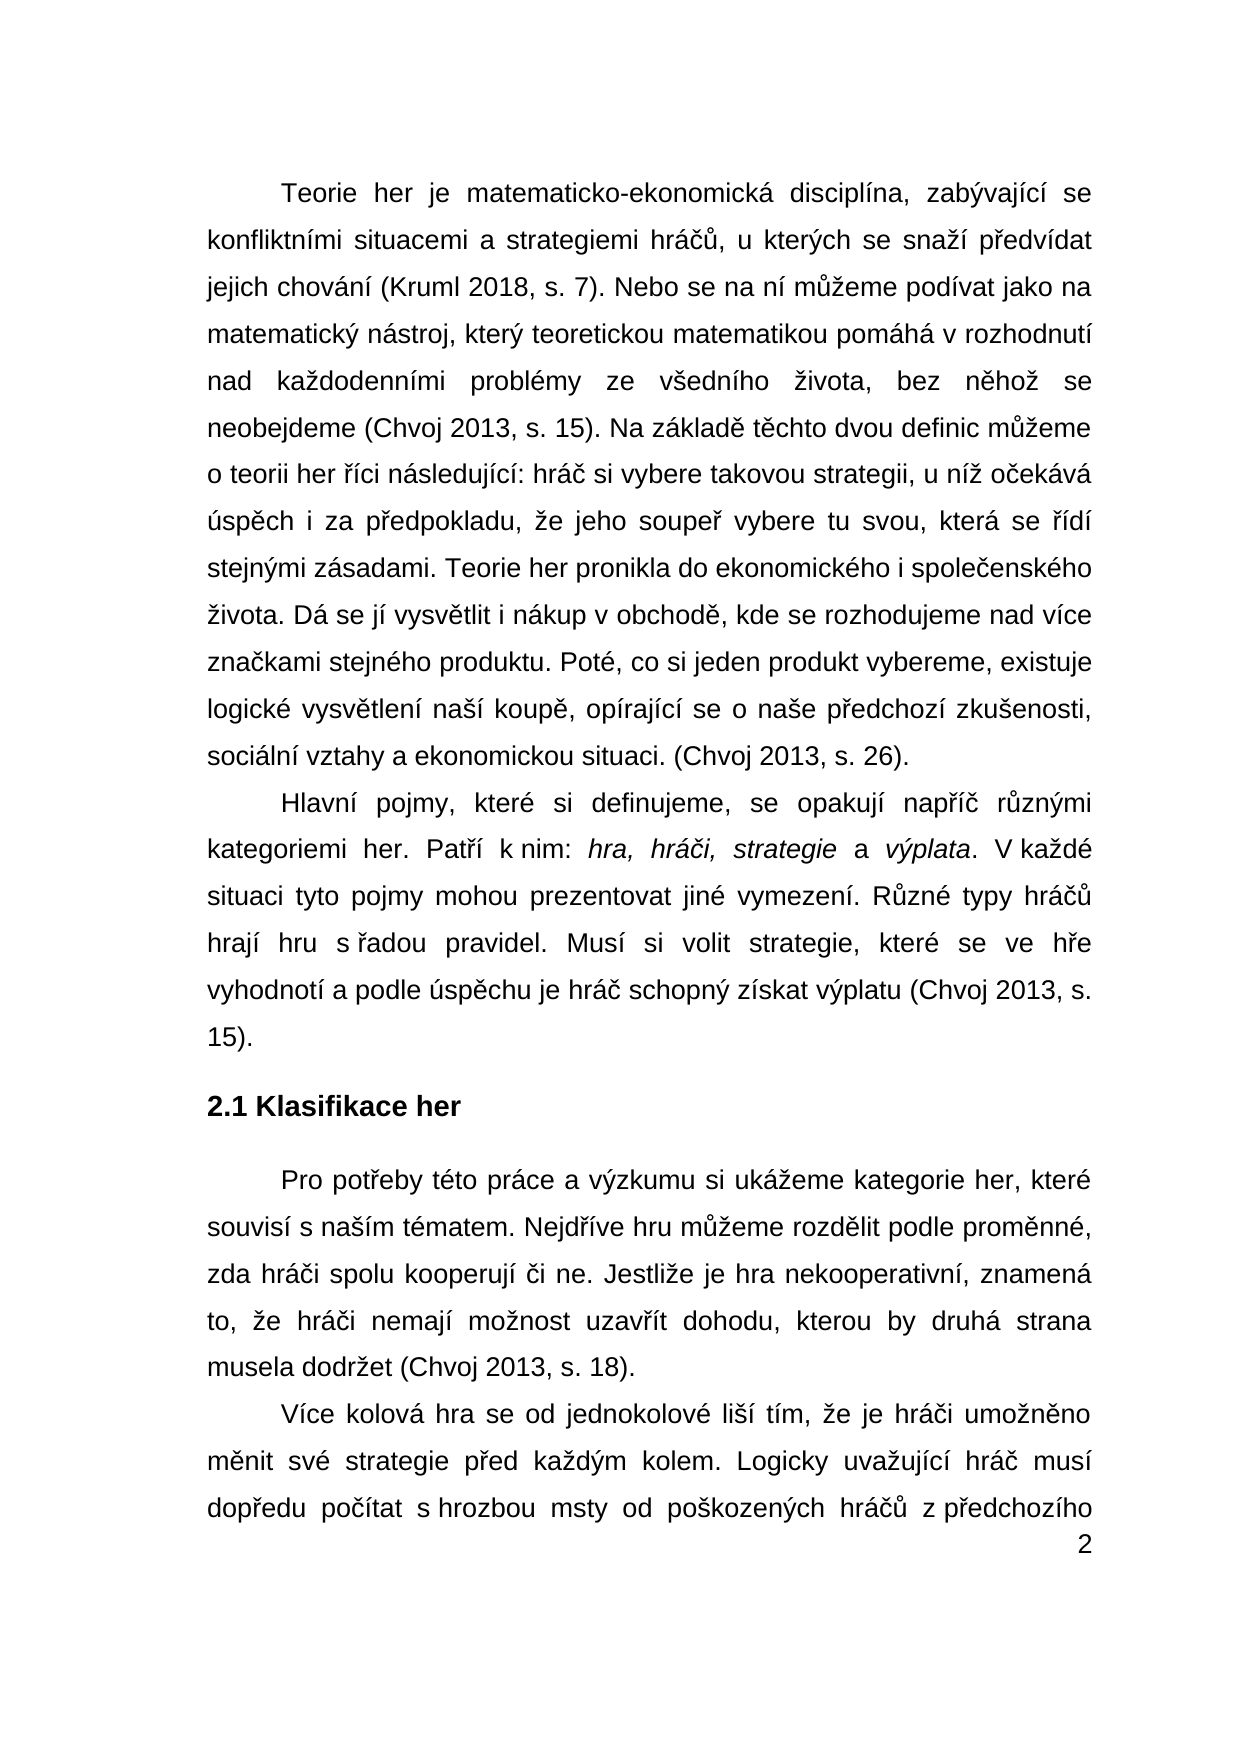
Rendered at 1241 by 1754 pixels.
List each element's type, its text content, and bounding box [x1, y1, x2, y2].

text Pro potřeby této práce a výzkumu si ukážeme kategorie her, které souvisí s naším tématem. Nejdříve hru můžeme rozdělit podle proměnné, zda hráči spolu kooperují či ne. Jestliže je hra nekooperativní, znamená to, že hráči nemají možnost uzavřít dohodu, kterou by druhá strana musela dodržet (Chvoj 2013, s. 18). [207, 1164, 1092, 1383]
subtitle 2.1 Klasifikace her [207, 1089, 1092, 1122]
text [207, 1398, 1092, 1523]
text Teorie her je matematicko-ekonomická disciplína, zabývající se konfliktními situacemi a strategiemi hráčů, u kterých se snaží předvídat jejich chování (Kruml 2018, s. 7). Nebo se na ní můžeme podívat jako na matematický nástroj, který teoretickou matematikou pomáhá v rozhodnutí nad každodenními problémy ze všedního života, bez něhož se neobejdeme (Chvoj 2013, s. 15). Na základě těchto dvou definic můžeme o teorii her říci následující: hráč si vybere takovou strategii, u níž očekává úspěch i za předpokladu, že jeho soupeř vybere tu svou, která se řídí stejnými zásadami. Teorie her pronikla do ekonomického i společenského života. Dá se jí vysvětlit i nákup v obchodě, kde se rozhodujeme nad více značkami stejného produktu. Poté, co si jeden produkt vybereme, existuje logické vysvětlení naší koupě, opírající se o naše předchozí zkušenosti, sociální vztahy a ekonomickou situaci. (Chvoj 2013, s. 26). [207, 177, 1092, 771]
text Hlavní pojmy, které si definujeme, se opakují napříč různými kategoriemi her. Patří k nim: hra, hráči, strategie a výplata. V každé situaci tyto pojmy mohou prezentovat jiné vymezení. Různé typy hráčů hrají hru s řadou pravidel. Musí si volit strategie, které se ve hře vyhodnotí a podle úspěchu je hráč schopný získat výplatu (Chvoj 2013, s. 15). [207, 787, 1092, 1052]
